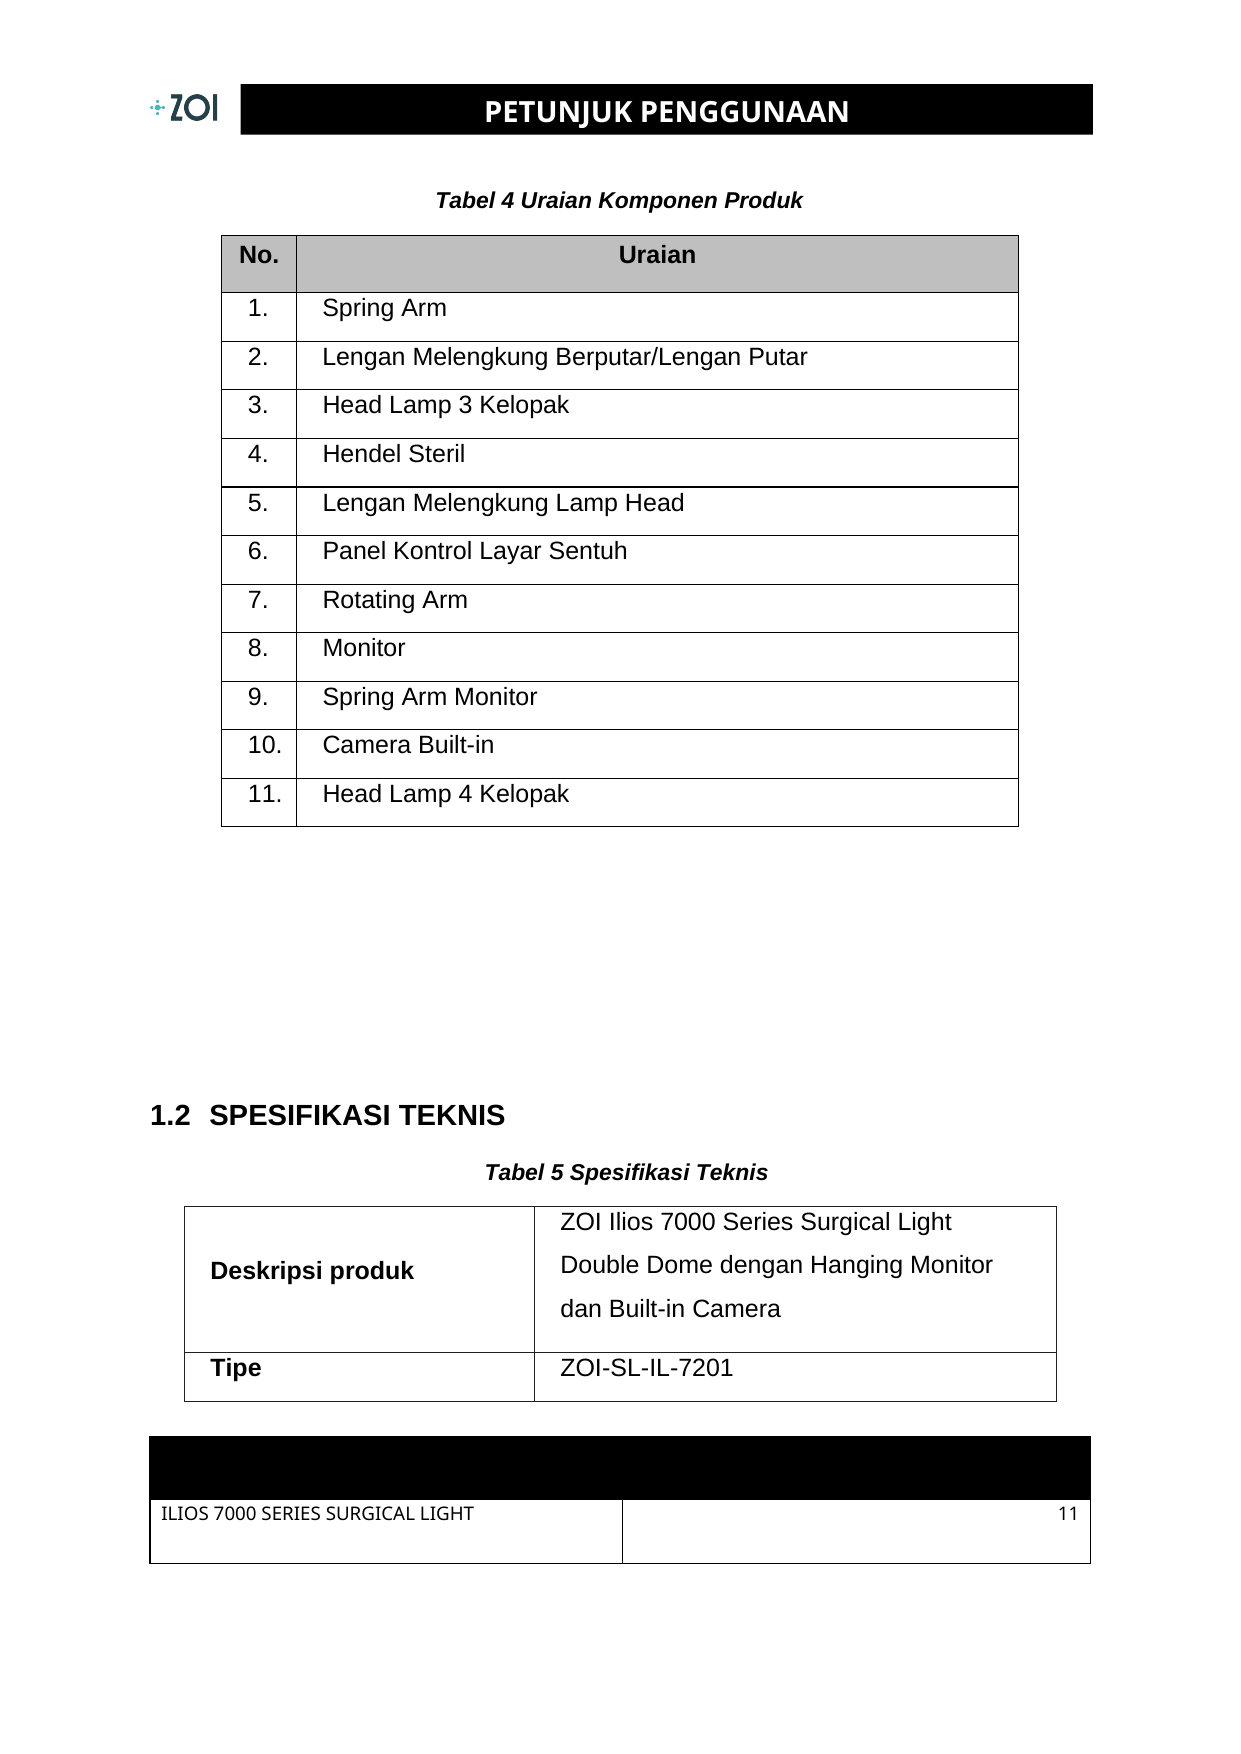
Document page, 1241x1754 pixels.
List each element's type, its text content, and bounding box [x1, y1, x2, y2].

table_cell 1. [222, 293, 296, 341]
table_cell Head Lamp 3 Kelopak [297, 390, 1018, 438]
table_cell 10. [222, 730, 296, 778]
table_cell Panel Kontrol Layar Sentuh [297, 536, 1018, 583]
table_cell Camera Built-in [297, 730, 1018, 778]
table_cell 9. [222, 682, 296, 729]
table_cell 11. [222, 779, 296, 826]
table_header No. [222, 236, 296, 292]
table_cell Tipe [185, 1353, 534, 1401]
picture [150, 94, 218, 121]
table_header Deskripsi produk [185, 1207, 534, 1352]
table_cell 5. [222, 488, 296, 535]
table_cell Hendel Steril [297, 439, 1018, 486]
table_cell 4. [222, 439, 296, 486]
table_cell 6. [222, 536, 296, 583]
table_cell 3. [222, 390, 296, 438]
table_cell Spring Arm Monitor [297, 682, 1018, 729]
table_cell Lengan Melengkung Lamp Head [297, 488, 1018, 535]
table_cell ZOI-SL-IL-7201 [535, 1353, 1056, 1401]
table_cell Monitor [297, 633, 1018, 681]
table_header ZOI Ilios 7000 Series Surgical Light Double Dome dengan Hanging Monitor dan Built-in Camera [535, 1207, 1056, 1352]
table_cell 7. [222, 585, 296, 632]
table_cell Spring Arm [297, 293, 1018, 341]
table_header Uraian [297, 236, 1018, 292]
table_cell 8. [222, 633, 296, 681]
table_cell Lengan Melengkung Berputar/Lengan Putar [297, 342, 1018, 389]
text Tabel 4 Uraian Komponen Produk [150, 187, 1090, 214]
text Tabel 5 Spesifikasi Teknis [165, 1159, 1090, 1185]
table_cell Rotating Arm [297, 585, 1018, 632]
subtitle SPESIFIKASI TEKNIS [150, 1098, 1090, 1131]
table_cell Head Lamp 4 Kelopak [297, 779, 1018, 826]
table_cell 2. [222, 342, 296, 389]
